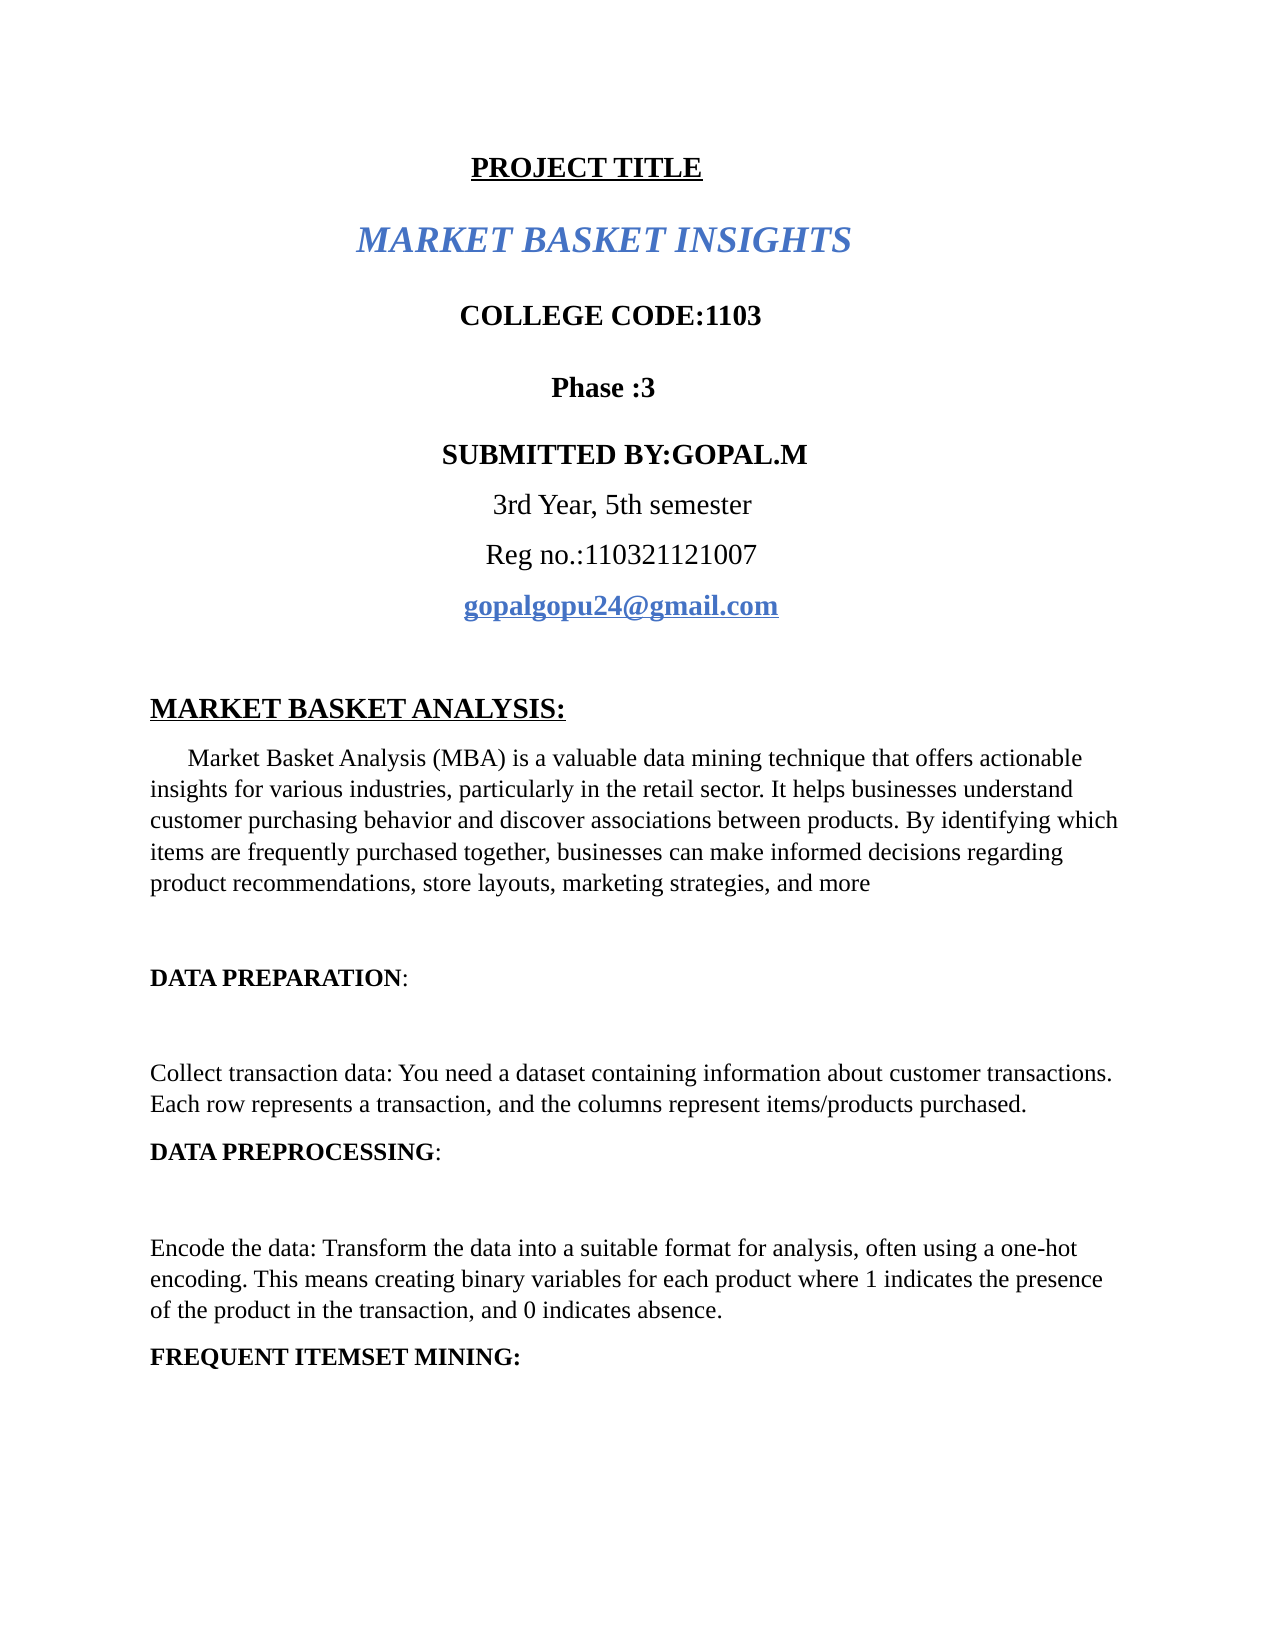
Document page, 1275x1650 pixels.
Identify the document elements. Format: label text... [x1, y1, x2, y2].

text gopalgopu24@gmail.com [150, 588, 1125, 621]
text Encode the data: Transform the data into a suitable format for analysis, often using a one-hot encoding. This means creating binary variables for each product where 1 indicates the presence of the product in the transaction, and 0 indicates absence. [150, 1233, 1125, 1323]
text Phase :3 [150, 370, 1125, 404]
text Collect transaction data: You need a dataset containing information about customer transactions. Each row represents a transaction, and the columns represent items/products purchased. [150, 1058, 1125, 1118]
text COLLEGE CODE:1103 [150, 298, 1125, 332]
text SUBMITTED BY:GOPAL.M [150, 437, 1125, 471]
text MARKET BASKET ANALYSIS: [150, 691, 1125, 724]
text 3rd Year, 5th semester [150, 487, 1125, 521]
text Reg no.:110321121007 [150, 537, 1125, 571]
text MARKET BASKET INSIGHTS [150, 217, 1125, 260]
text PROJECT TITLE [150, 150, 1125, 183]
text DATA PREPARATION: [150, 963, 1125, 992]
text DATA PREPROCESSING: [150, 1137, 1125, 1166]
text Market Basket Analysis (MBA) is a valuable data mining technique that offers actionable insights for various industries, particularly in the retail sector. It helps businesses understand customer purchasing behavior and discover associations between products. By identifying which items are frequently purchased together, businesses can make informed decisions regarding product recommendations, store layouts, marketing strategies, and more [150, 743, 1125, 896]
text FREQUENT ITEMSET MINING: [150, 1342, 1125, 1371]
